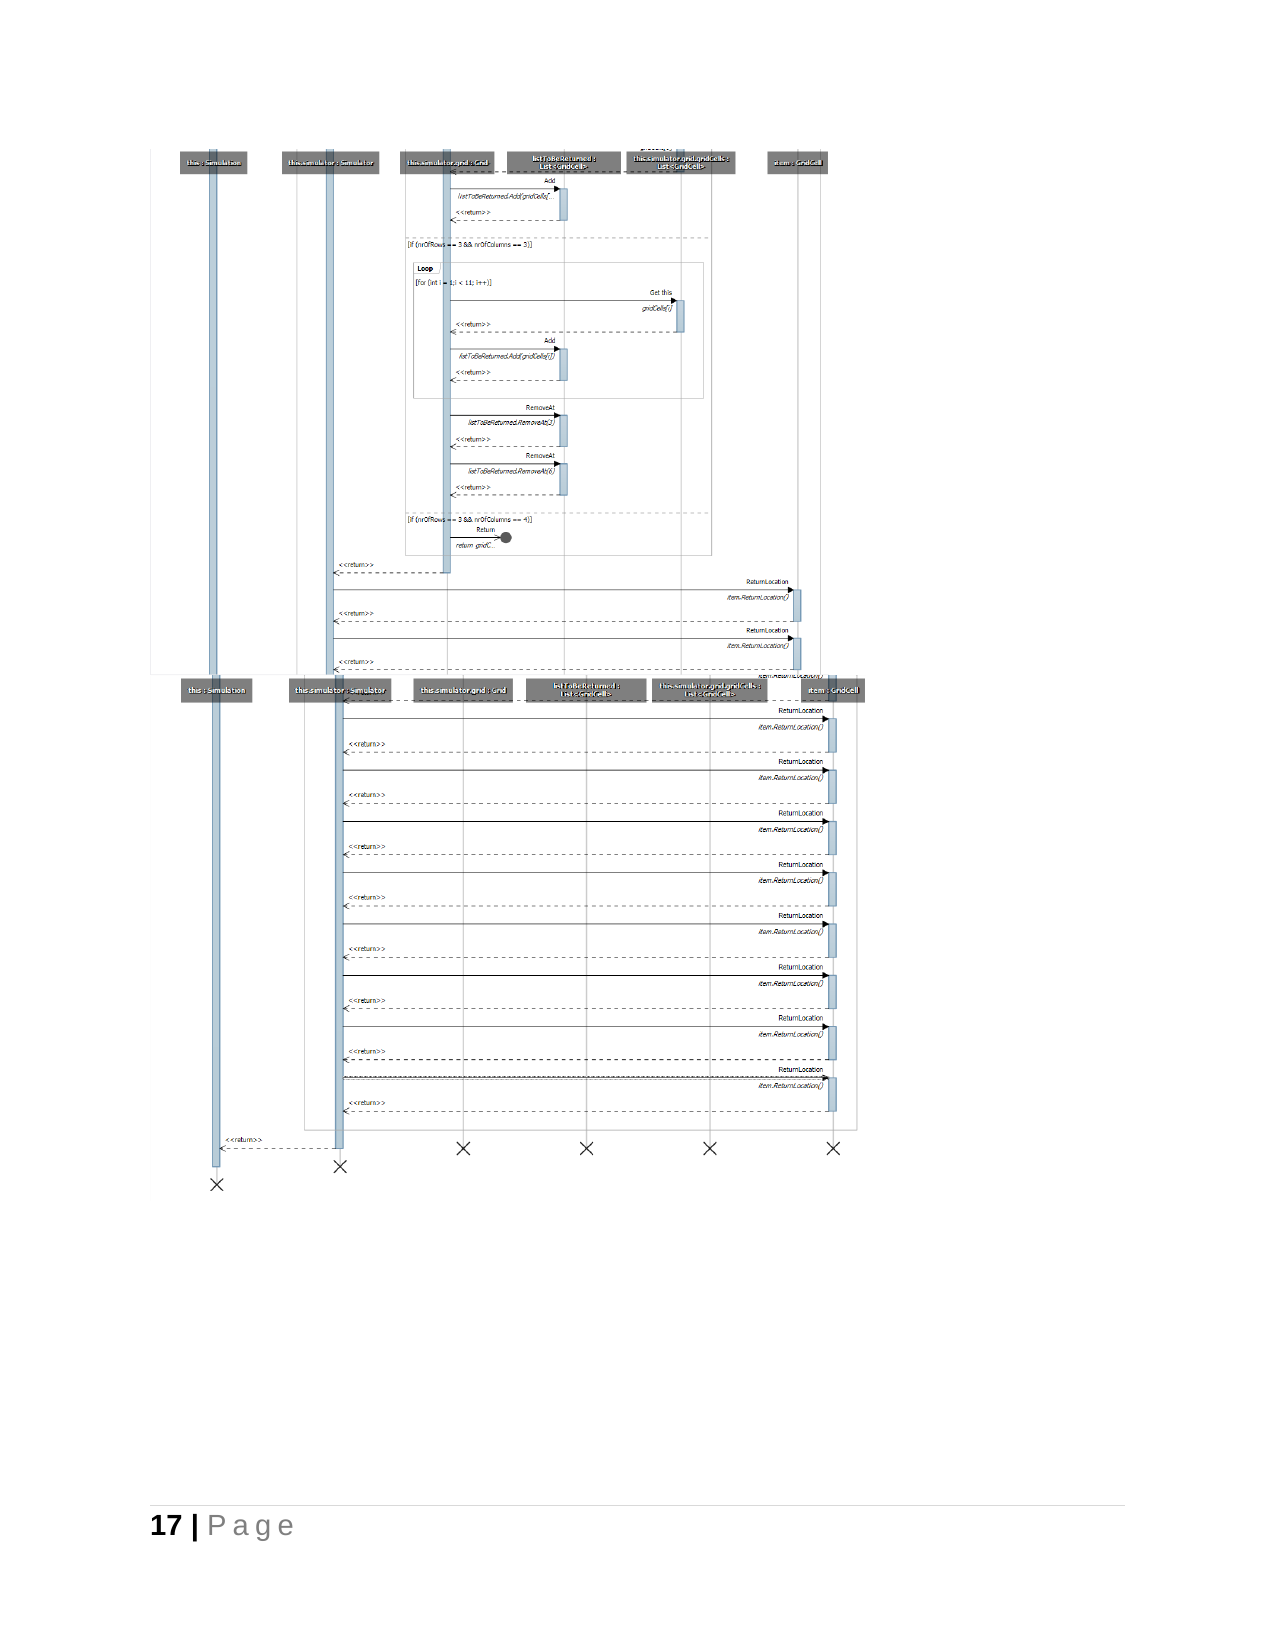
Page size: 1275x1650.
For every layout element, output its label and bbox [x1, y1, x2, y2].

picture [150, 149, 866, 1201]
